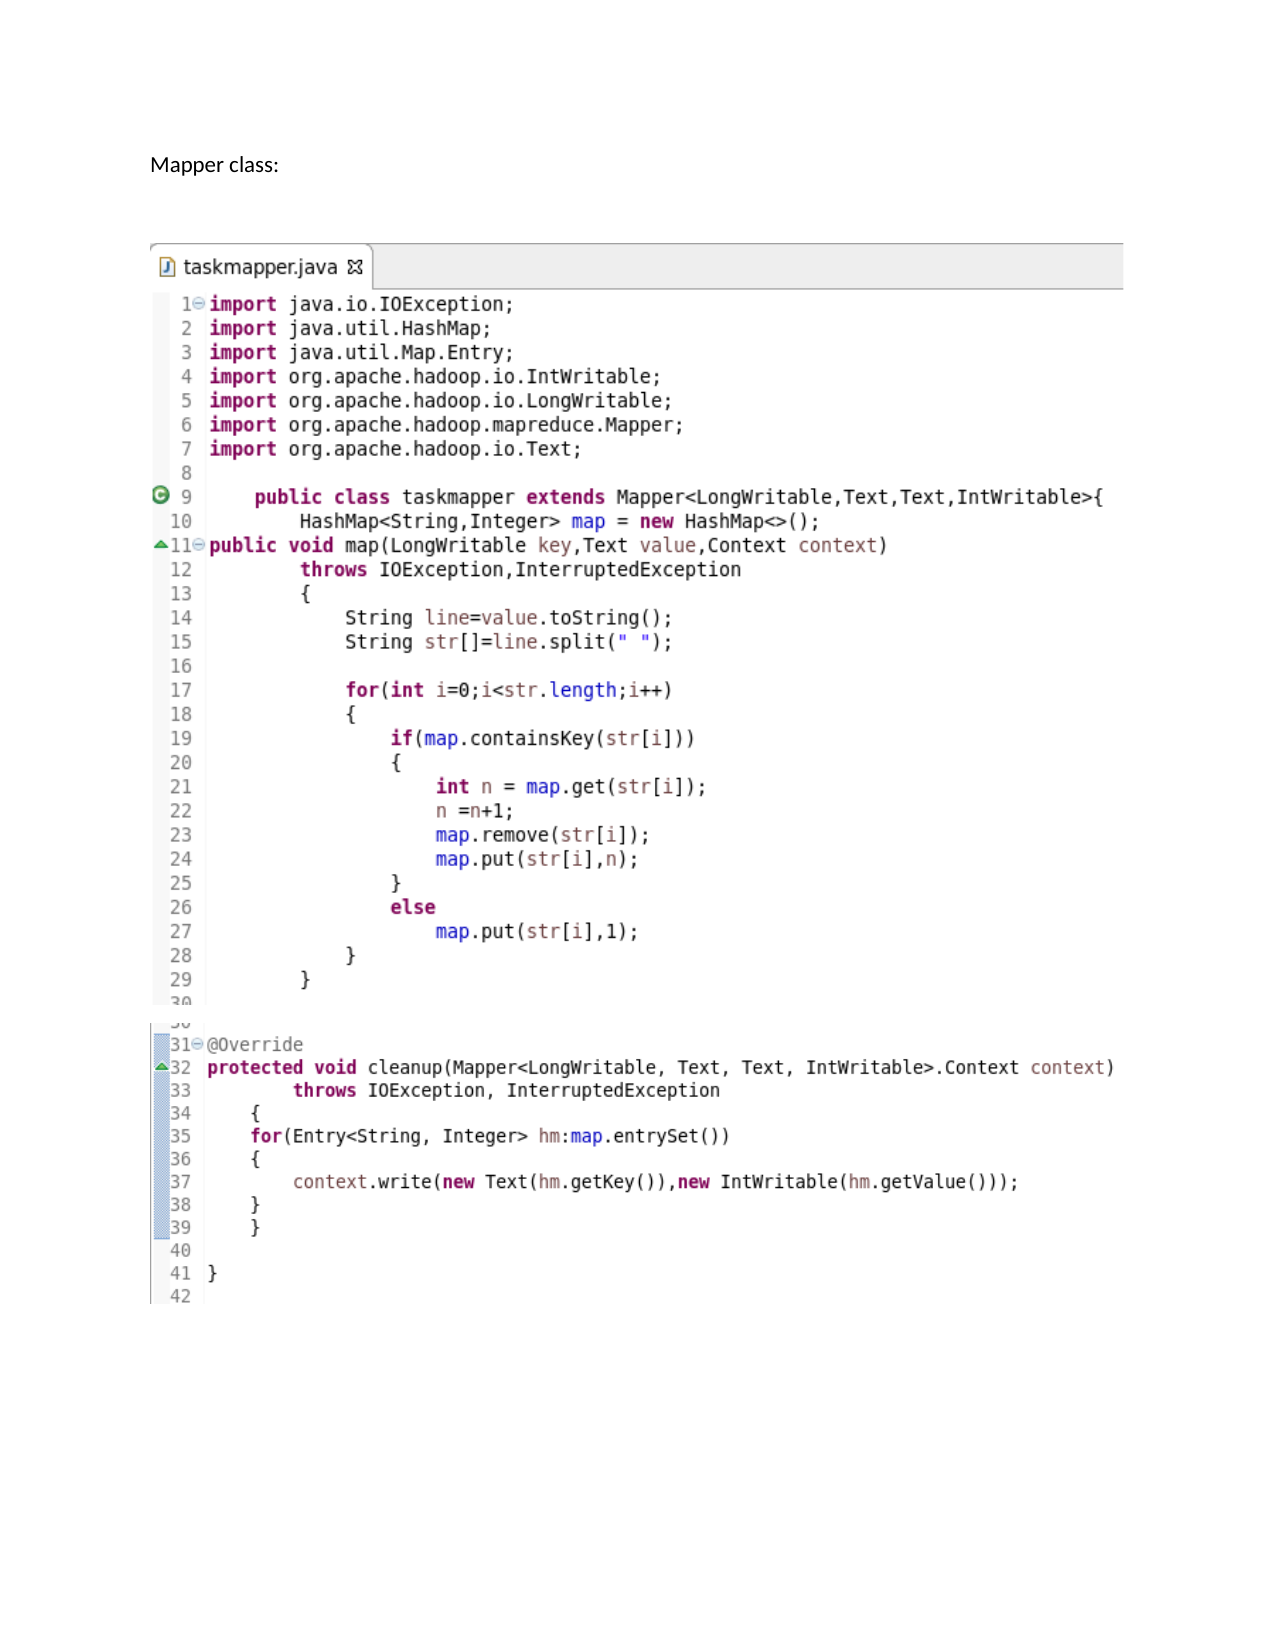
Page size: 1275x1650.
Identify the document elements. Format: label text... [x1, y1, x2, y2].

picture [150, 243, 1124, 1005]
text Mapper class: [150, 150, 1125, 178]
picture [150, 1023, 1124, 1304]
